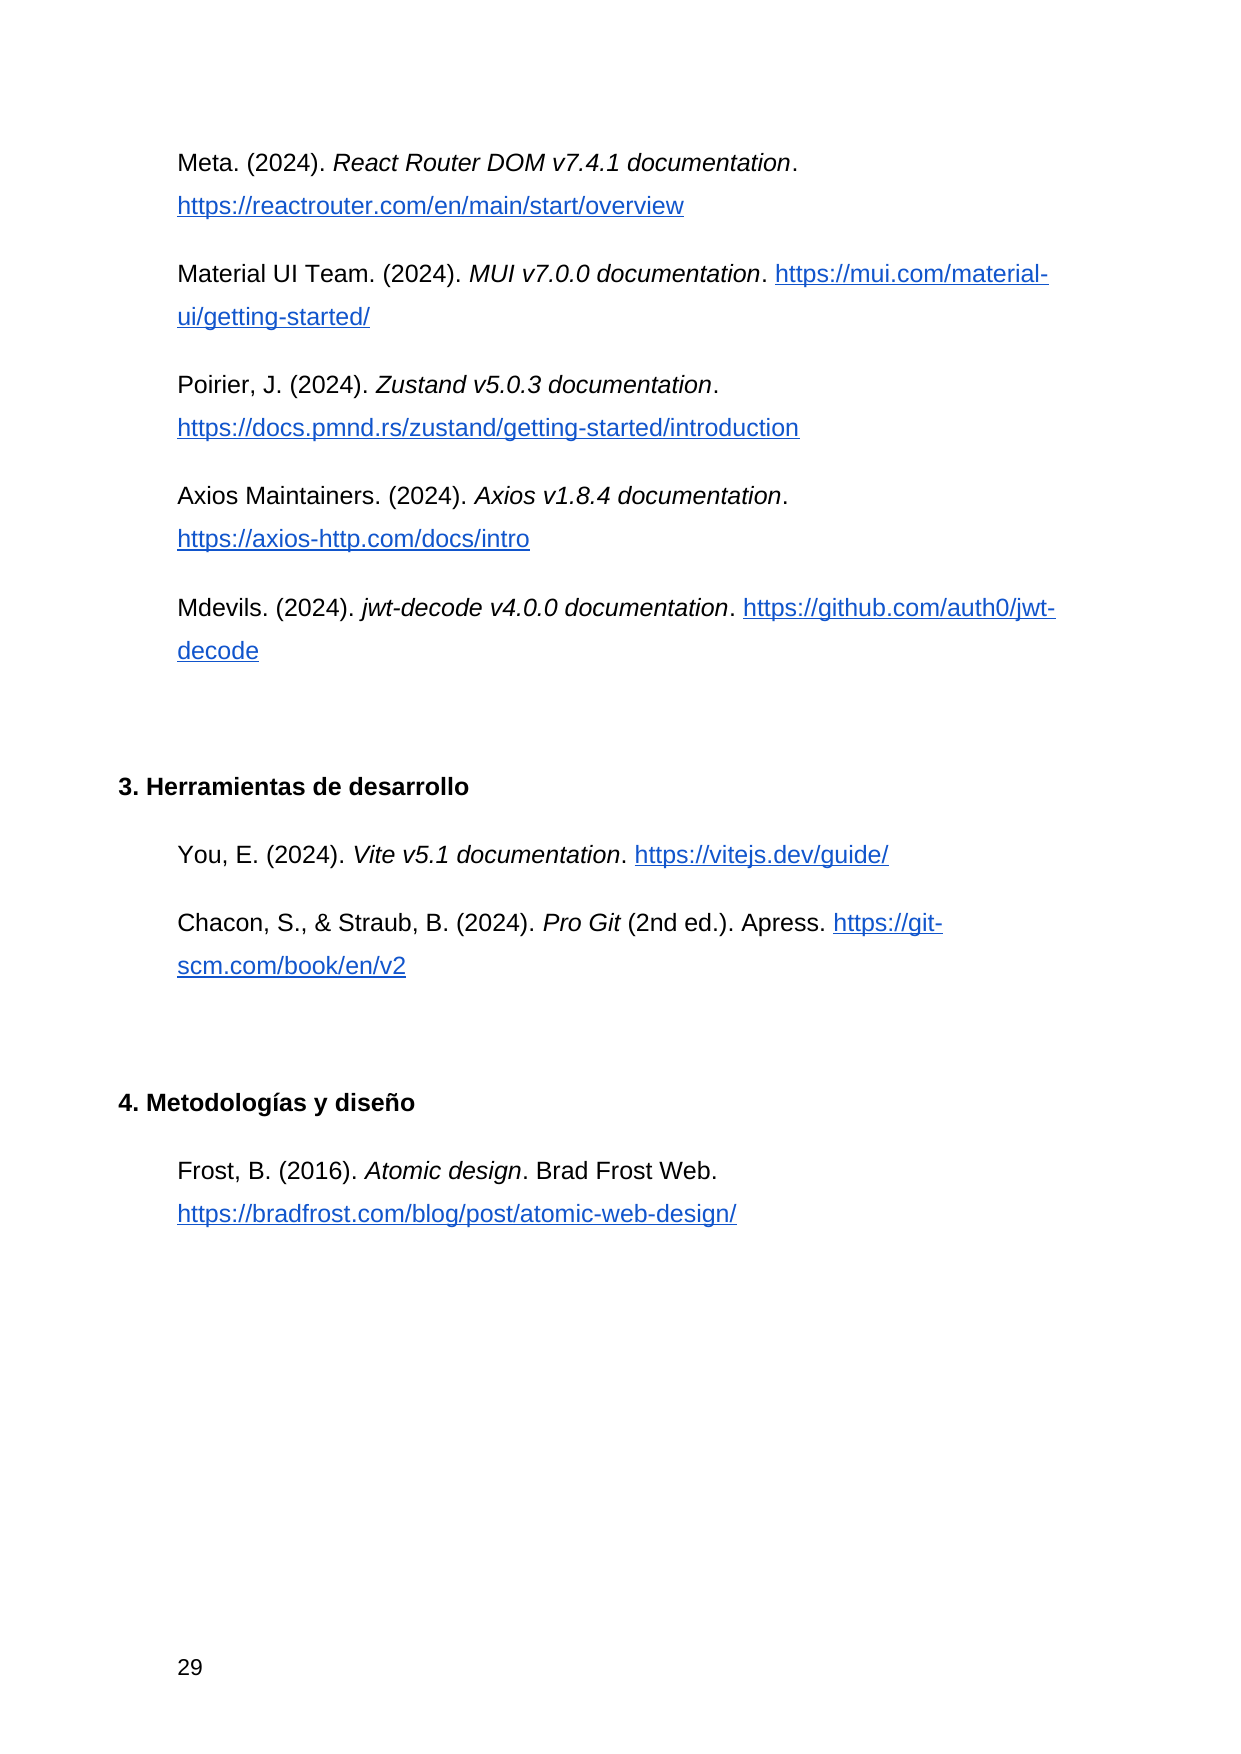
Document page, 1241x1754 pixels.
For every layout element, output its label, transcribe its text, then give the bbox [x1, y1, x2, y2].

text 3. Herramientas de desarrollo [118, 772, 1120, 801]
text Meta. (2024). React Router DOM v7.4.1 documentation. https://reactrouter.com/en/main/start/overview [177, 148, 1063, 219]
text Chacon, S., & Straub, B. (2024). Pro Git (2nd ed.). Apress. https://git-scm.com/book/en/v2 [177, 908, 1063, 980]
text Axios Maintainers. (2024). Axios v1.8.4 documentation. https://axios-http.com/docs/intro [177, 481, 1063, 553]
text Mdevils. (2024). jwt-decode v4.0.0 documentation. https://github.com/auth0/jwt-decode [177, 593, 1063, 664]
text 4. Metodologías y diseño [118, 1088, 1120, 1116]
text Frost, B. (2016). Atomic design. Brad Frost Web. https://bradfrost.com/blog/post/atomic-web-design/ [177, 1156, 1063, 1228]
text Material UI Team. (2024). MUI v7.0.0 documentation. https://mui.com/material-ui/getting-started/ [177, 259, 1063, 331]
text You, E. (2024). Vite v5.1 documentation. https://vitejs.dev/guide/ [177, 840, 1063, 869]
text Poirier, J. (2024). Zustand v5.0.3 documentation. https://docs.pmnd.rs/zustand/getting-started/introduction [177, 370, 1063, 442]
